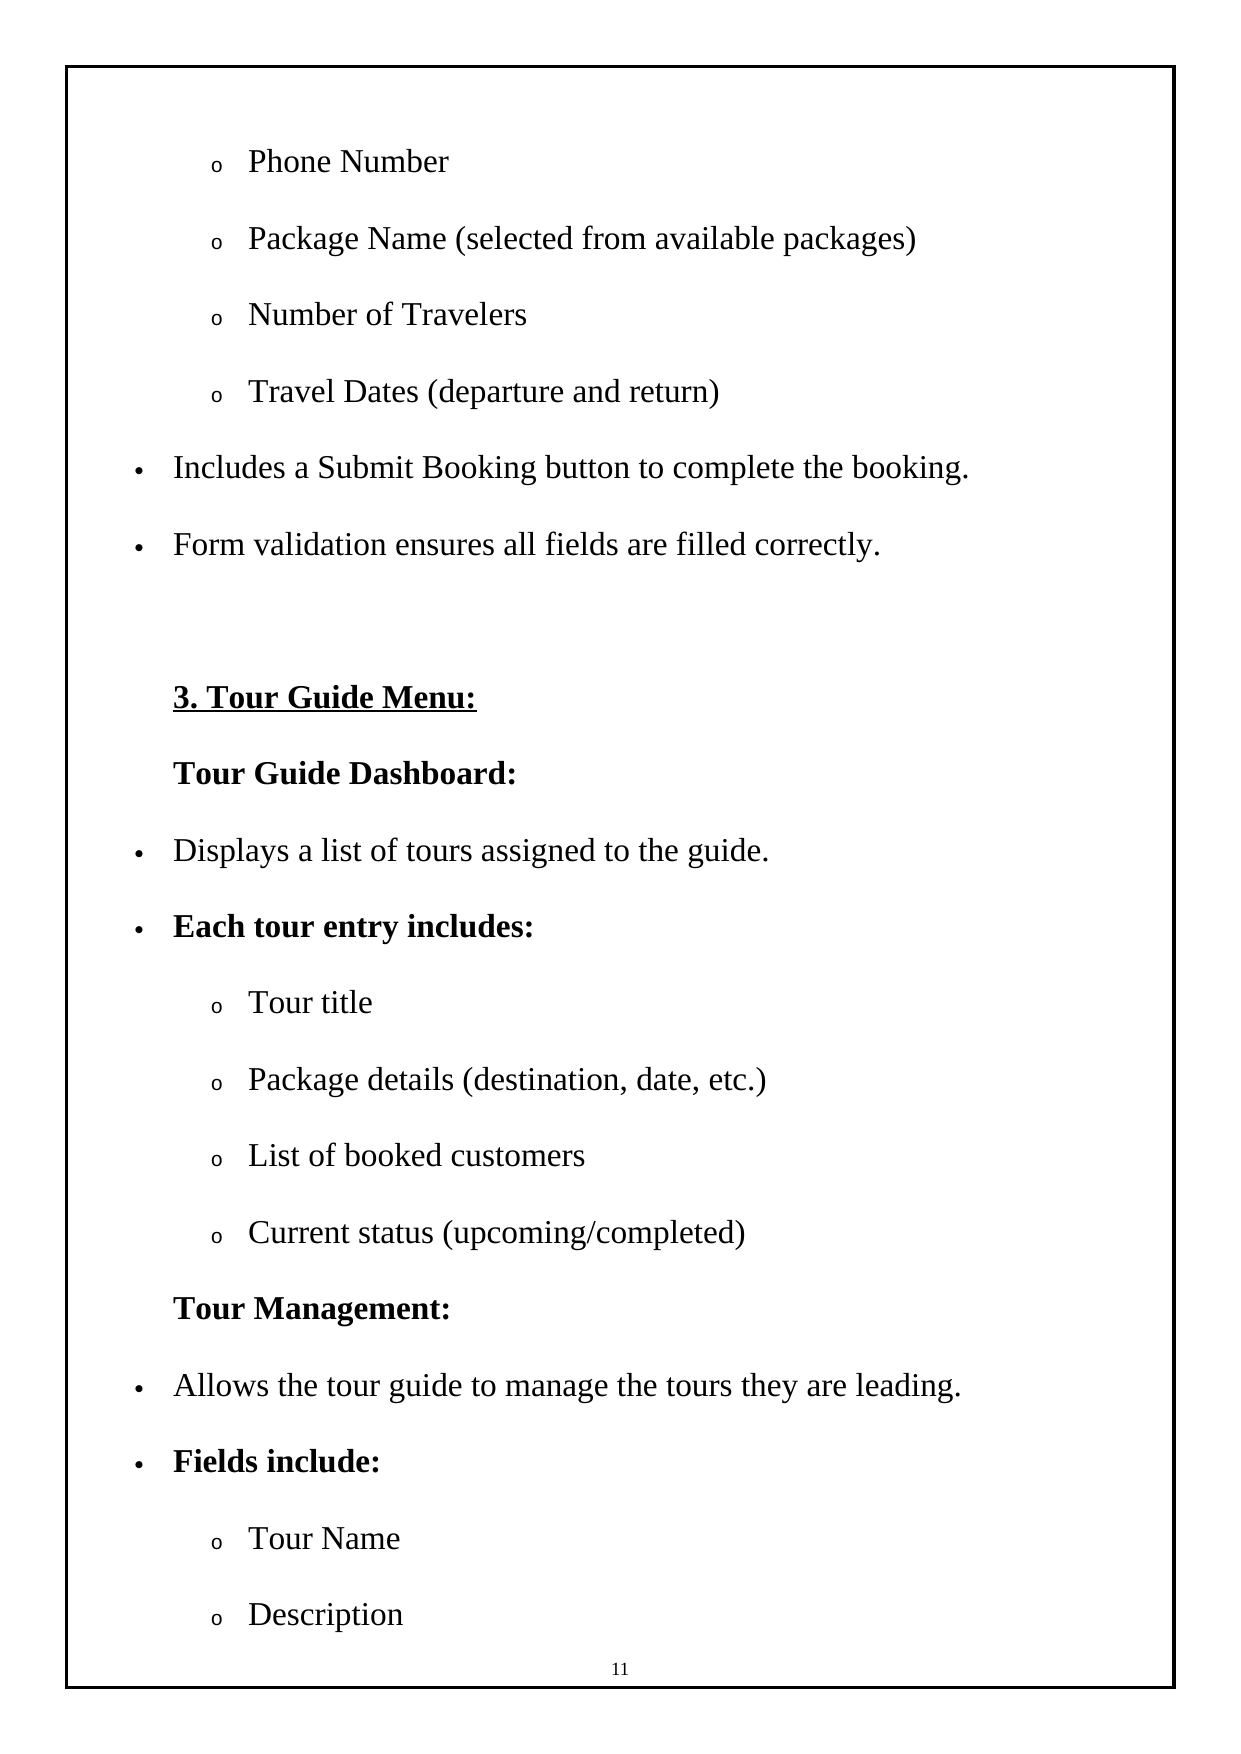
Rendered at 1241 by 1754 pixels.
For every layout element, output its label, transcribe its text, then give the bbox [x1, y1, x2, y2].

subtitle Phone Number [210, 142, 1110, 180]
subtitle Package details (destination, date, etc.) [210, 1059, 1110, 1097]
subtitle Form validation ensures all fields are filled correctly. [135, 524, 1110, 562]
subtitle Allows the tour guide to manage the tours they are leading. [135, 1365, 1110, 1403]
subtitle 3. Tour Guide Menu: [173, 677, 1110, 715]
subtitle Tour Guide Dashboard: [173, 753, 1110, 792]
subtitle Package Name (selected from available packages) [210, 218, 1110, 256]
subtitle Displays a list of tours assigned to the guide. [135, 830, 1110, 868]
subtitle Tour Name [210, 1518, 1110, 1556]
subtitle Current status (upcoming/completed) [210, 1212, 1110, 1250]
subtitle Tour title [210, 983, 1110, 1021]
subtitle List of booked customers [210, 1136, 1110, 1174]
subtitle Number of Travelers [210, 294, 1110, 333]
subtitle Description [210, 1594, 1110, 1633]
subtitle Fields include: [135, 1441, 1110, 1480]
subtitle Tour Management: [173, 1288, 1110, 1327]
subtitle Includes a Submit Booking button to complete the booking. [135, 447, 1110, 486]
subtitle Travel Dates (departure and return) [210, 371, 1110, 409]
subtitle Each tour entry includes: [135, 906, 1110, 944]
